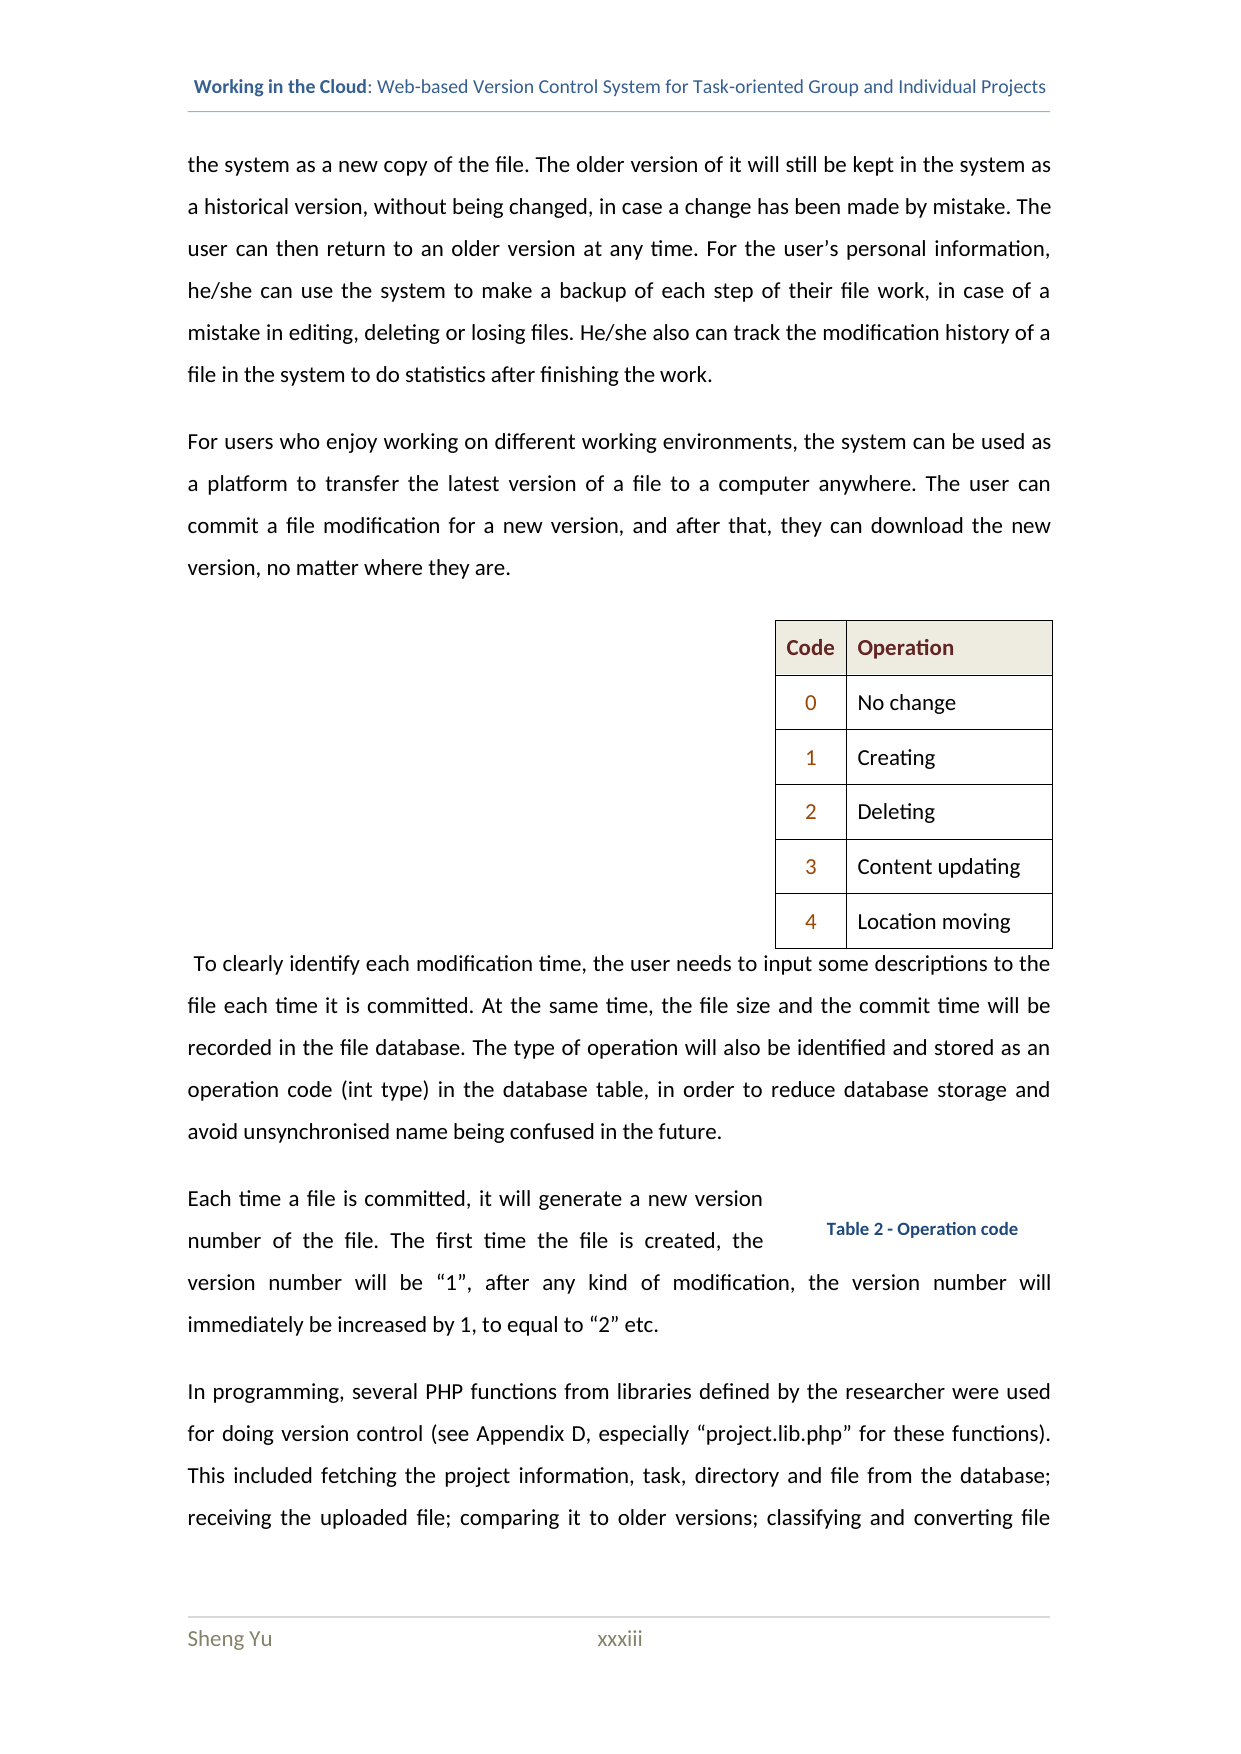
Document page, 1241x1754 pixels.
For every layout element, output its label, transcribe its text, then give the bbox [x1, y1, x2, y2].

table_header Operation [847, 621, 1052, 674]
table_cell 2 [776, 785, 846, 838]
text For users who enjoy working on different working environments, the system can be used as a platform to transfer the latest version of a file to a computer anywhere. The user can commit a file modification for a new version, and after that, they can download the new version, no matter where they are. [187, 427, 1053, 581]
table_cell Location moving [847, 894, 1052, 948]
table_header Code [776, 621, 846, 674]
table_cell Content updating [847, 840, 1052, 893]
text To clearly identify each modification time, the user needs to input some descriptions to the file each time it is committed. At the same time, the file size and the commit time will be recorded in the file database. The type of operation will also be identified and stored as an operation code (int type) in the database table, in order to reduce database storage and avoid unsynchronised name being confused in the future. [187, 949, 1053, 1145]
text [187, 150, 1053, 388]
table_cell 3 [776, 840, 846, 893]
table_cell 0 [776, 676, 846, 729]
text Each time a file is committed, it will generate a new version number of the file. The first time the file is created, the version number will be “1”, after any kind of modification, the version number will immediately be increased by 1, to equal to “2” etc. [187, 1184, 1053, 1338]
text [187, 1377, 1053, 1531]
table_cell 4 [776, 894, 846, 948]
table_cell No change [847, 676, 1052, 729]
table_cell Deleting [847, 785, 1052, 838]
text Table - Operation code [783, 1217, 1061, 1240]
table_cell 1 [776, 730, 846, 784]
table_cell Creating [847, 730, 1052, 784]
